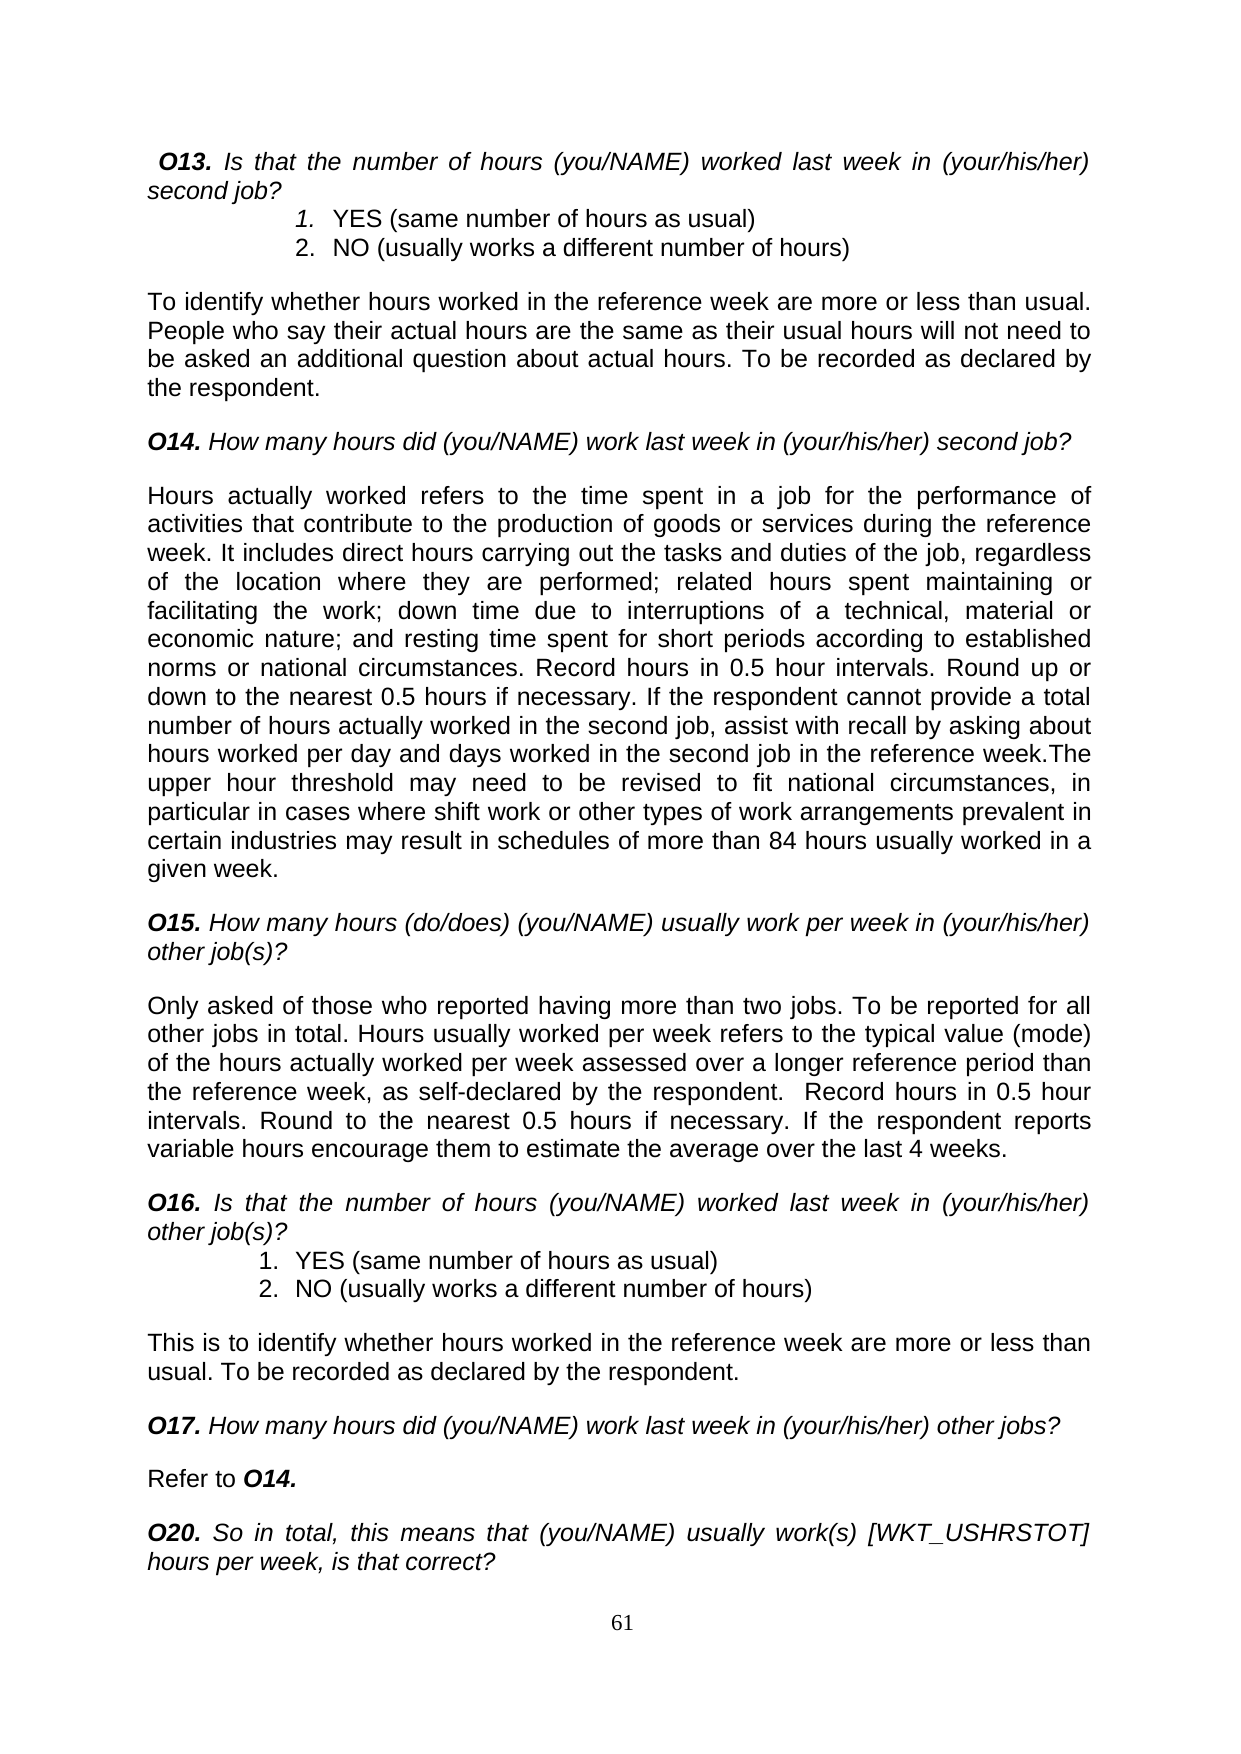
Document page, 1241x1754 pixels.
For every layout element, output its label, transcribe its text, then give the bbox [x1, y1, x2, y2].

text O16. Is that the number of hours (you/NAME) worked last week in (your/his/her) other job(s)? [147, 1188, 1093, 1246]
text Hours actually worked refers to the time spent in a job for the performance of activities that contribute to the production of goods or services during the reference week. It includes direct hours carrying out the tasks and duties of the job, regardless of the location where they are performed; related hours spent maintaining or facilitating the work; down time due to interruptions of a technical, material or economic nature; and resting time spent for short periods according to established norms or national circumstances. Record hours in 0.5 hour intervals. Round up or down to the nearest 0.5 hours if necessary. If the respondent cannot provide a total number of hours actually worked in the second job, assist with recall by asking about hours worked per day and days worked in the second job in the reference week.The upper hour threshold may need to be revised to fit national circumstances, in particular in cases where shift work or other types of work arrangements prevalent in certain industries may result in schedules of more than 84 hours usually worked in a given week. [147, 481, 1093, 883]
text O17. How many hours did (you/NAME) work last week in (your/his/her) other jobs? [147, 1411, 1093, 1439]
text Refer to O14. [147, 1464, 1093, 1493]
text O13. Is that the number of hours (you/NAME) worked last week in (your/his/her) second job? [147, 147, 1093, 204]
text This is to identify whether hours worked in the reference week are more or less than usual. To be recorded as declared by the respondent. [147, 1328, 1093, 1386]
list YES (same number of hours as usual) [258, 1246, 1093, 1274]
list YES (same number of hours as usual) [295, 204, 1093, 233]
text To identify whether hours worked in the reference week are more or less than usual. People who say their actual hours are the same as their usual hours will not need to be asked an additional question about actual hours. To be recorded as declared by the respondent. [147, 287, 1093, 402]
list NO (usually works a different number of hours) [258, 1274, 1093, 1303]
list NO (usually works a different number of hours) [295, 233, 1093, 262]
text O14. How many hours did (you/NAME) work last week in (your/his/her) second job? [147, 427, 1093, 456]
text O15. How many hours (do/does) (you/NAME) usually work per week in (your/his/her) other job(s)? [147, 908, 1093, 966]
text O20. So in total, this means that (you/NAME) usually work(s) [WKT_USHRSTOT] hours per week, is that correct? [147, 1518, 1093, 1576]
text Only asked of those who reported having more than two jobs. To be reported for all other jobs in total. Hours usually worked per week refers to the typical value (mode) of the hours actually worked per week assessed over a longer reference period than the reference week, as self-declared by the respondent. Record hours in 0.5 hour intervals. Round to the nearest 0.5 hours if necessary. If the respondent reports variable hours encourage them to estimate the average over the last 4 weeks. [147, 991, 1093, 1163]
